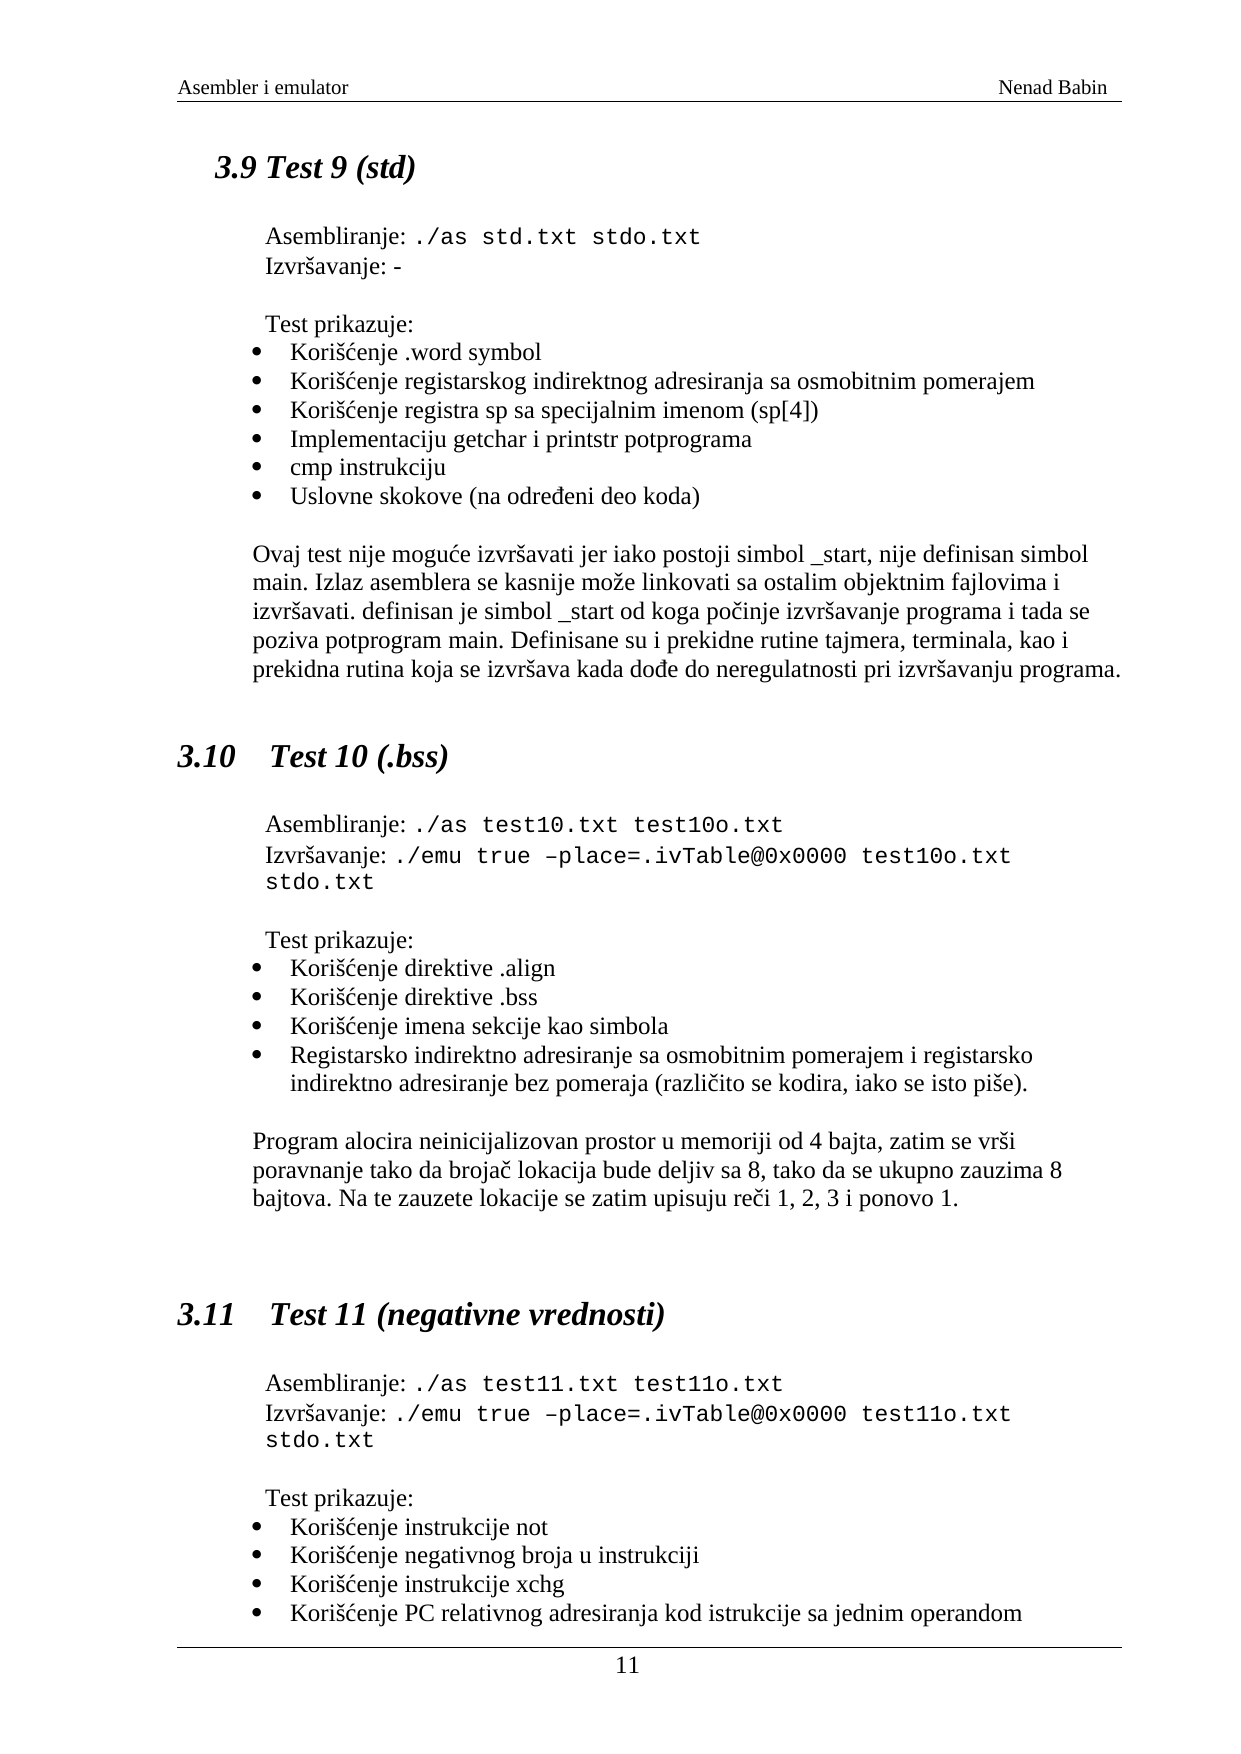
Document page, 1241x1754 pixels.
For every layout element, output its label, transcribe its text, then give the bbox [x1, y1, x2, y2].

list Korišćenje instrukcije not [252, 1512, 1122, 1541]
subtitle 3.11 Test 11 (negativne vrednosti) [177, 1295, 1122, 1333]
list Izvršavanje: ./emu true –place=.ivTable@0x0000 test11o.txt stdo.txt [265, 1398, 1122, 1454]
subtitle 3.10 Test 10 (.bss) [177, 736, 1122, 774]
list Korišćenje imena sekcije kao simbola [252, 1011, 1122, 1040]
list Korišćenje direktive .align [252, 953, 1122, 982]
list Asembliranje: ./as test10.txt test10o.txt [265, 809, 1122, 840]
list Korišćenje .word symbol [252, 337, 1122, 366]
list Korišćenje registra sp sa specijalnim imenom (sp[4]) [252, 395, 1122, 424]
list Test prikazuje: [265, 309, 1122, 337]
list Korišćenje registarskog indirektnog adresiranja sa osmobitnim pomerajem [252, 366, 1122, 395]
list Asembliranje: ./as test11.txt test11o.txt [265, 1368, 1122, 1398]
list Implementaciju getchar i printstr potprograma [252, 424, 1122, 452]
list Korišćenje instrukcije xchg [252, 1569, 1122, 1598]
list Test prikazuje: [265, 925, 1122, 953]
subtitle Test 9 (std) [215, 148, 1122, 186]
list Korišćenje negativnog broja u instrukciji [252, 1541, 1122, 1569]
list cmp instrukciju [252, 452, 1122, 481]
list Uslovne skokove (na određeni deo koda) [252, 481, 1122, 510]
text Program alocira neinicijalizovan prostor u memoriji od 4 bajta, zatim se vrši poravnanje tako da brojač lokacija bude deljiv sa 8, tako da se ukupno zauzima 8 bajtova. Na te zauzete lokacije se zatim upisuju reči 1, 2, 3 i ponovo 1. [252, 1126, 1122, 1212]
list Izvršavanje: ./emu true –place=.ivTable@0x0000 test10o.txt stdo.txt [265, 840, 1122, 896]
list Izvršavanje: - [265, 251, 1122, 280]
text Ovaj test nije moguće izvršavati jer iako postoji simbol _start, nije definisan simbol main. Izlaz asemblera se kasnije može linkovati sa ostalim objektnim fajlovima i izvršavati. definisan je simbol _start od koga počinje izvršavanje programa i tada se poziva potprogram main. Definisane su i prekidne rutine tajmera, terminala, kao i prekidna rutina koja se izvršava kada dođe do neregulatnosti pri izvršavanju programa. [252, 539, 1122, 682]
list Korišćenje PC relativnog adresiranja kod istrukcije sa jednim operandom [252, 1598, 1122, 1627]
list Asembliranje: ./as std.txt stdo.txt [265, 221, 1122, 251]
list Korišćenje direktive .bss [252, 982, 1122, 1011]
list Registarsko indirektno adresiranje sa osmobitnim pomerajem i registarsko indirektno adresiranje bez pomeraja (različito se kodira, iako se isto piše). [252, 1040, 1122, 1097]
list Test prikazuje: [265, 1483, 1122, 1512]
